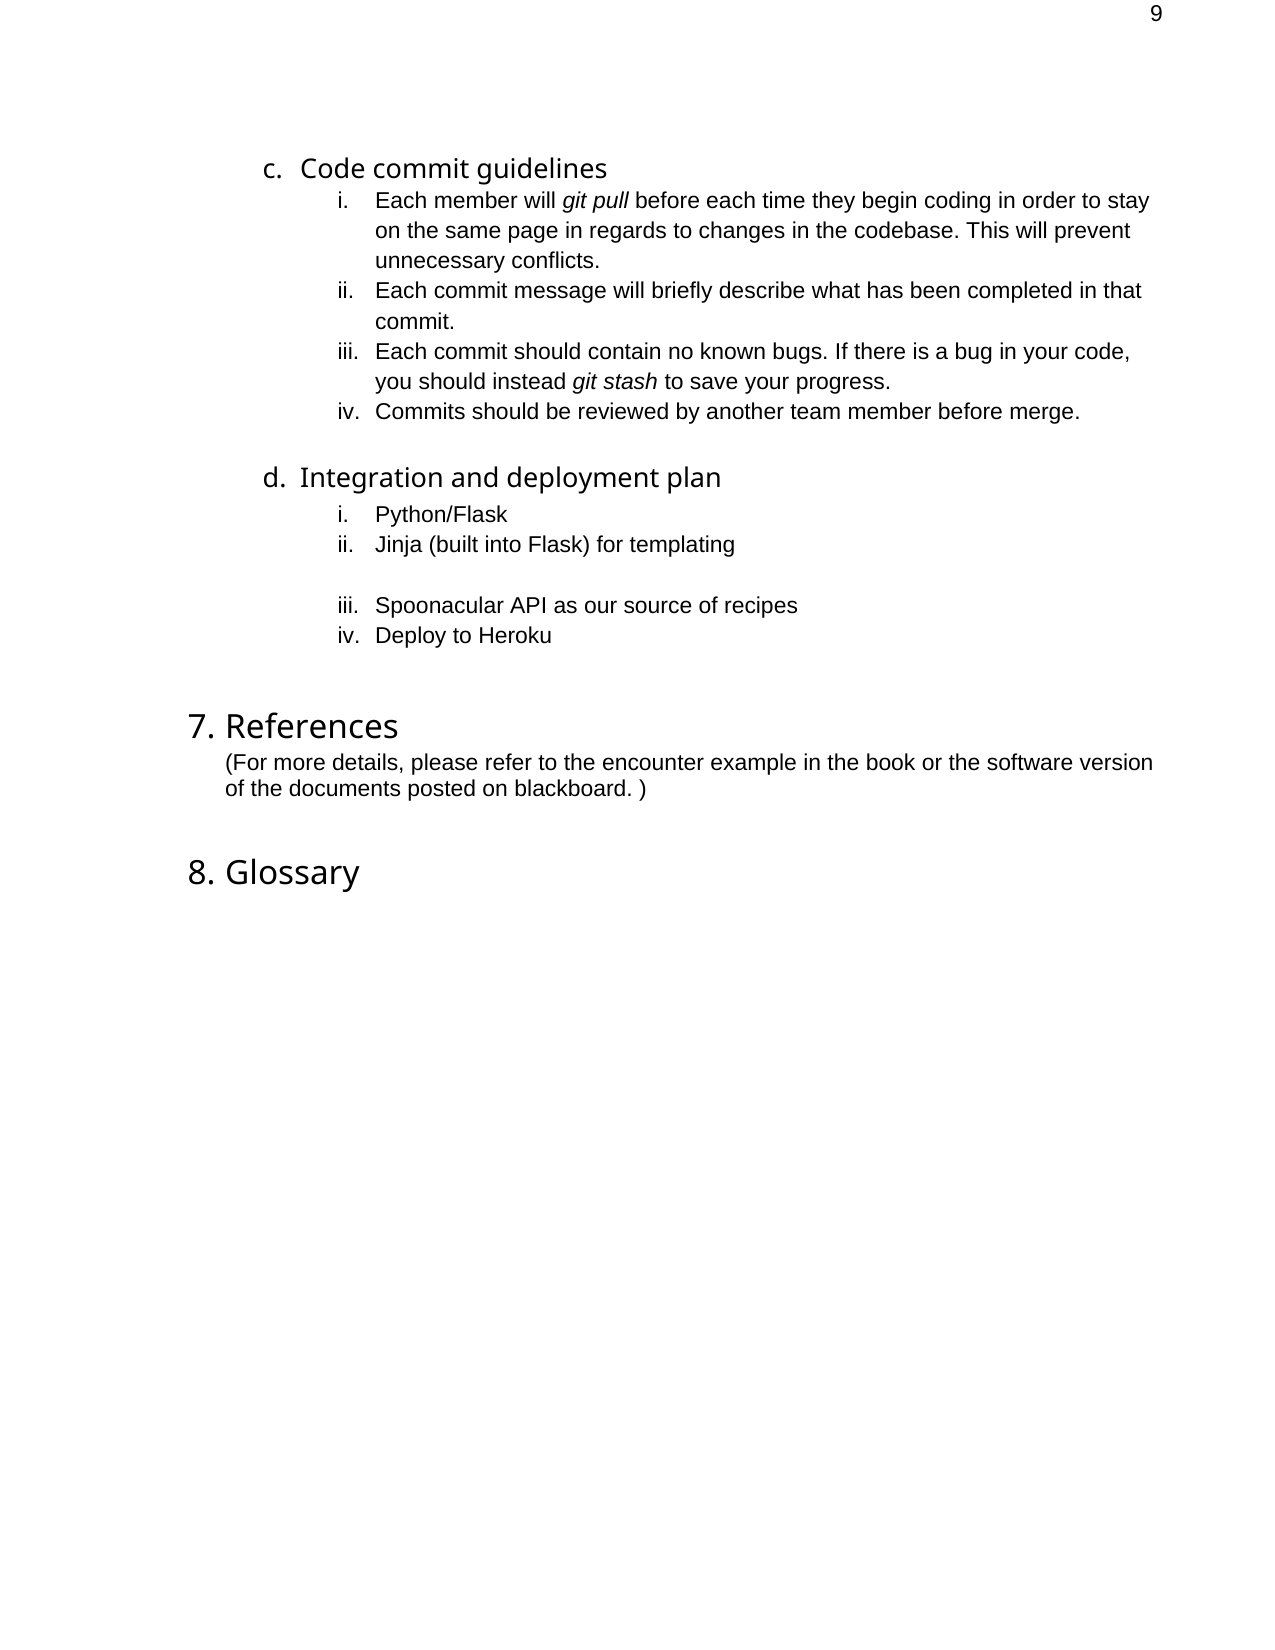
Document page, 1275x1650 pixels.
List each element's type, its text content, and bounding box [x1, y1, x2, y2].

list Python/Flask [337, 501, 1162, 527]
subtitle References [187, 703, 1162, 749]
list Each commit should contain no known bugs. If there is a bug in your code, you should instead git stash to save your progress. [337, 338, 1162, 394]
subtitle Glossary [187, 848, 1162, 894]
list Each member will git pull before each time they begin coding in order to stay on the same page in regards to changes in the codebase. This will prevent unnecessary conflicts. [337, 187, 1162, 274]
list Deploy to Heroku [337, 622, 1162, 648]
list Jinja (built into Flask) for templating [337, 531, 1162, 558]
list Spoonacular API as our source of recipes [337, 592, 1162, 618]
list Integration and deployment plan [262, 459, 1162, 496]
list Commits should be reviewed by another team member before merge. [337, 398, 1162, 425]
list Each commit message will briefly describe what has been completed in that commit. [337, 277, 1162, 334]
subtitle Code commit guidelines [262, 150, 1162, 187]
text (For more details, please refer to the encounter example in the book or the software version of the documents posted on blackboard. ) [225, 749, 1162, 801]
